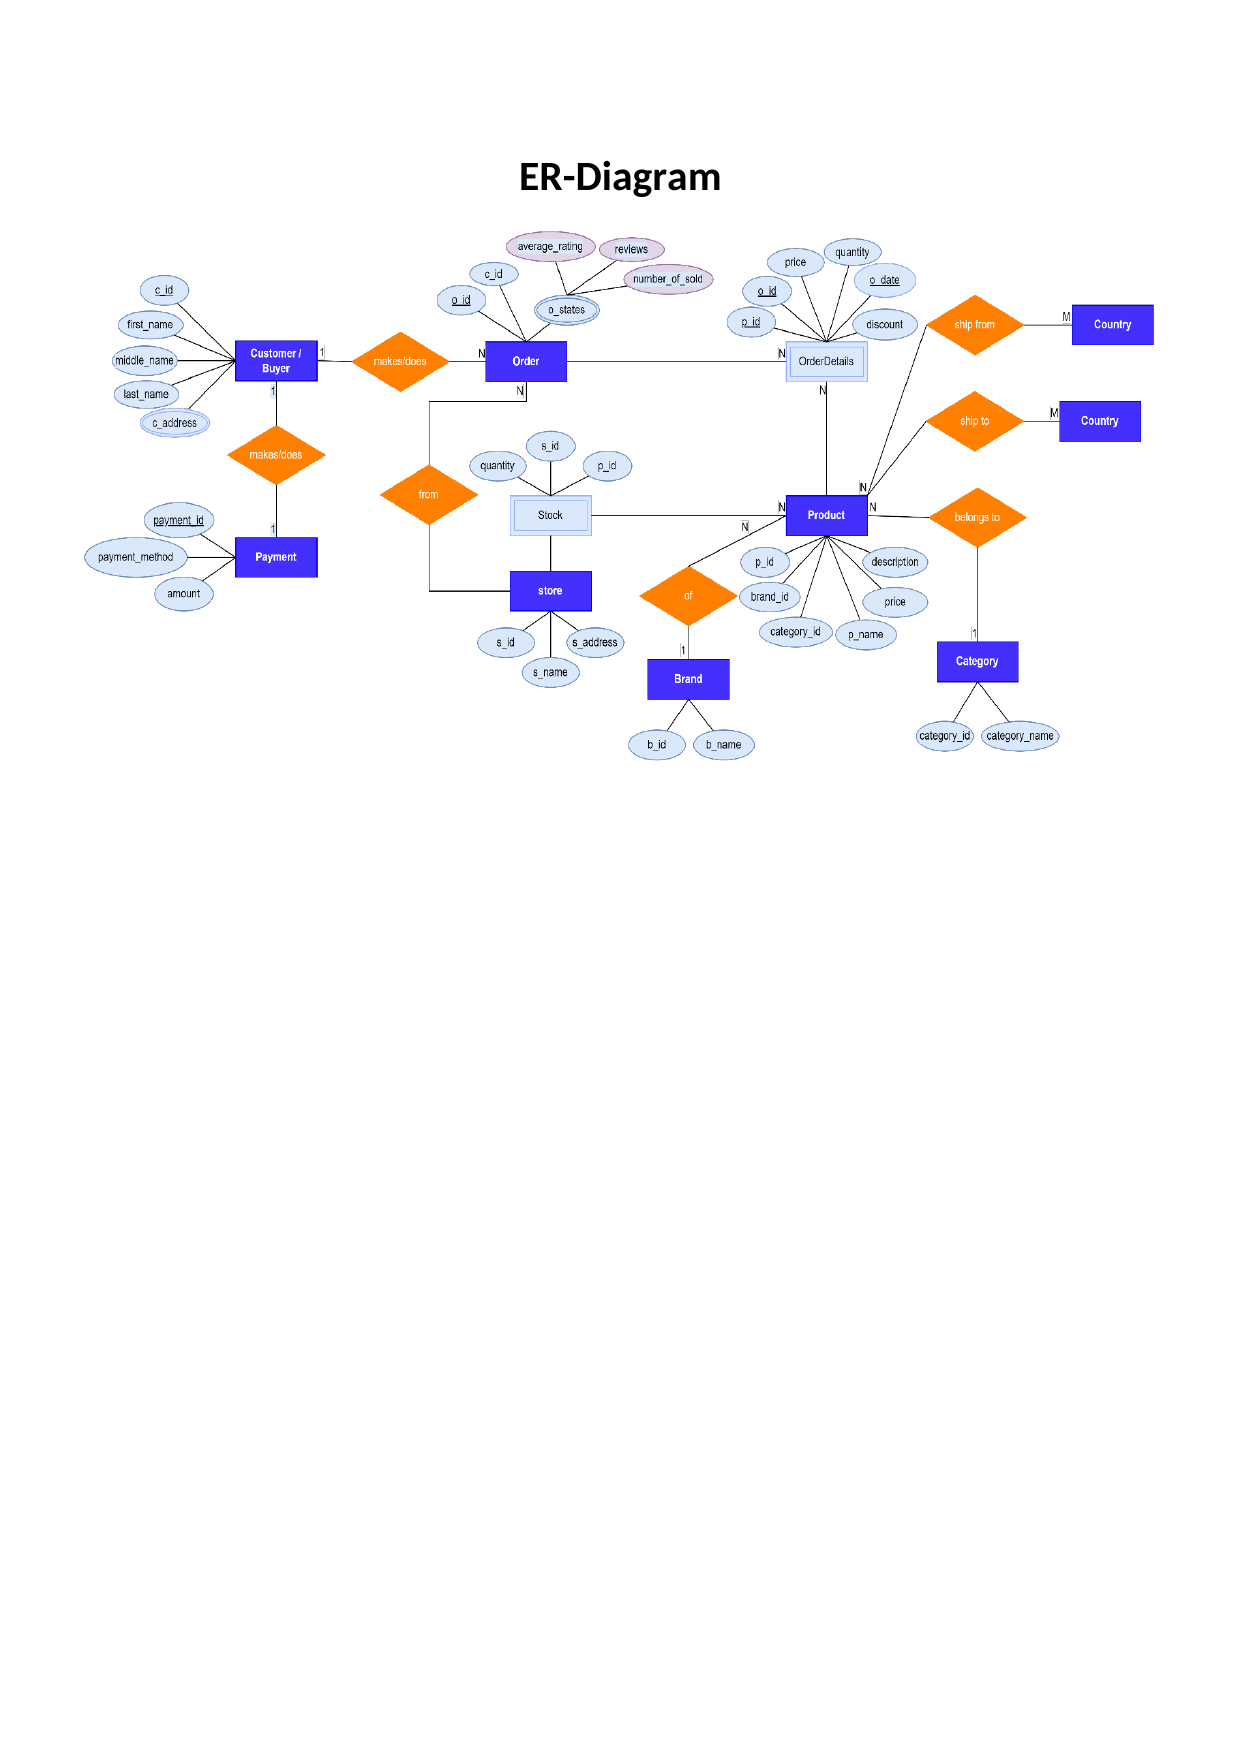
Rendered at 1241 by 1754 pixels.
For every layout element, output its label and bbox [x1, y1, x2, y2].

picture [76, 221, 1162, 770]
